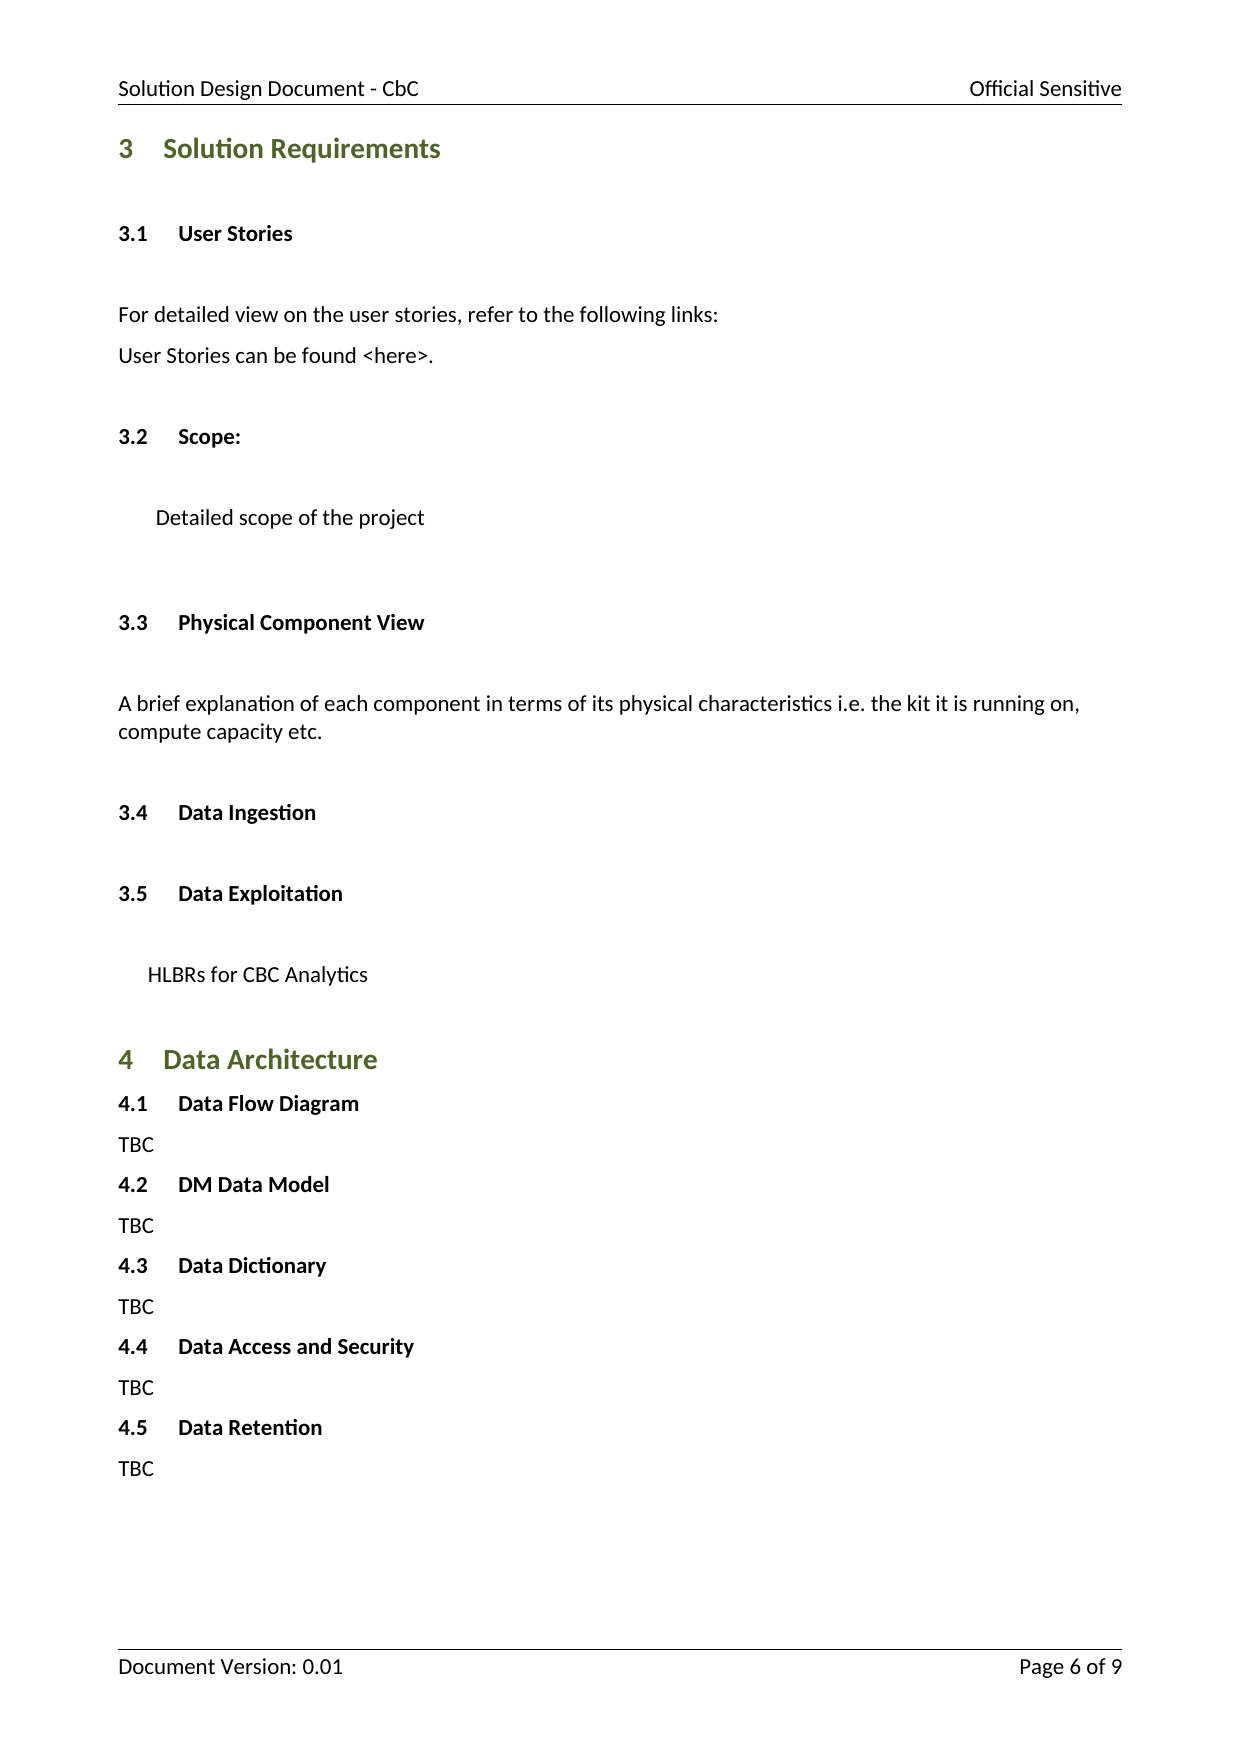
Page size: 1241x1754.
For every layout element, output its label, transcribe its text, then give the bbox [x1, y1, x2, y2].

text User Stories can be found <here>. [118, 341, 1122, 369]
subtitle Physical Component View [118, 608, 1122, 636]
subtitle Data Access and Security [118, 1332, 1122, 1361]
subtitle DM Data Model [118, 1170, 1122, 1198]
text TBC [118, 1454, 1122, 1482]
subtitle Data Exploitation [118, 879, 1122, 907]
text TBC [118, 1130, 1122, 1158]
subtitle Data Architecture [118, 1041, 1122, 1077]
subtitle Data Ingestion [118, 798, 1122, 826]
text HLBRs for CBC Analytics [148, 960, 1122, 988]
subtitle Data Retention [118, 1413, 1122, 1442]
subtitle User Stories [118, 219, 1122, 247]
text A brief explanation of each component in terms of its physical characteristics i.e. the kit it is running on, compute capacity etc. [118, 689, 1122, 745]
text TBC [118, 1292, 1122, 1320]
text TBC [118, 1211, 1122, 1239]
text TBC [118, 1373, 1122, 1401]
subtitle Data Flow Diagram [118, 1089, 1122, 1117]
subtitle Data Dictionary [118, 1251, 1122, 1279]
subtitle Scope: [118, 422, 1122, 450]
subtitle Solution Requirements [118, 131, 1122, 166]
text Detailed scope of the project [156, 503, 1122, 531]
text For detailed view on the user stories, refer to the following links: [118, 300, 1122, 328]
